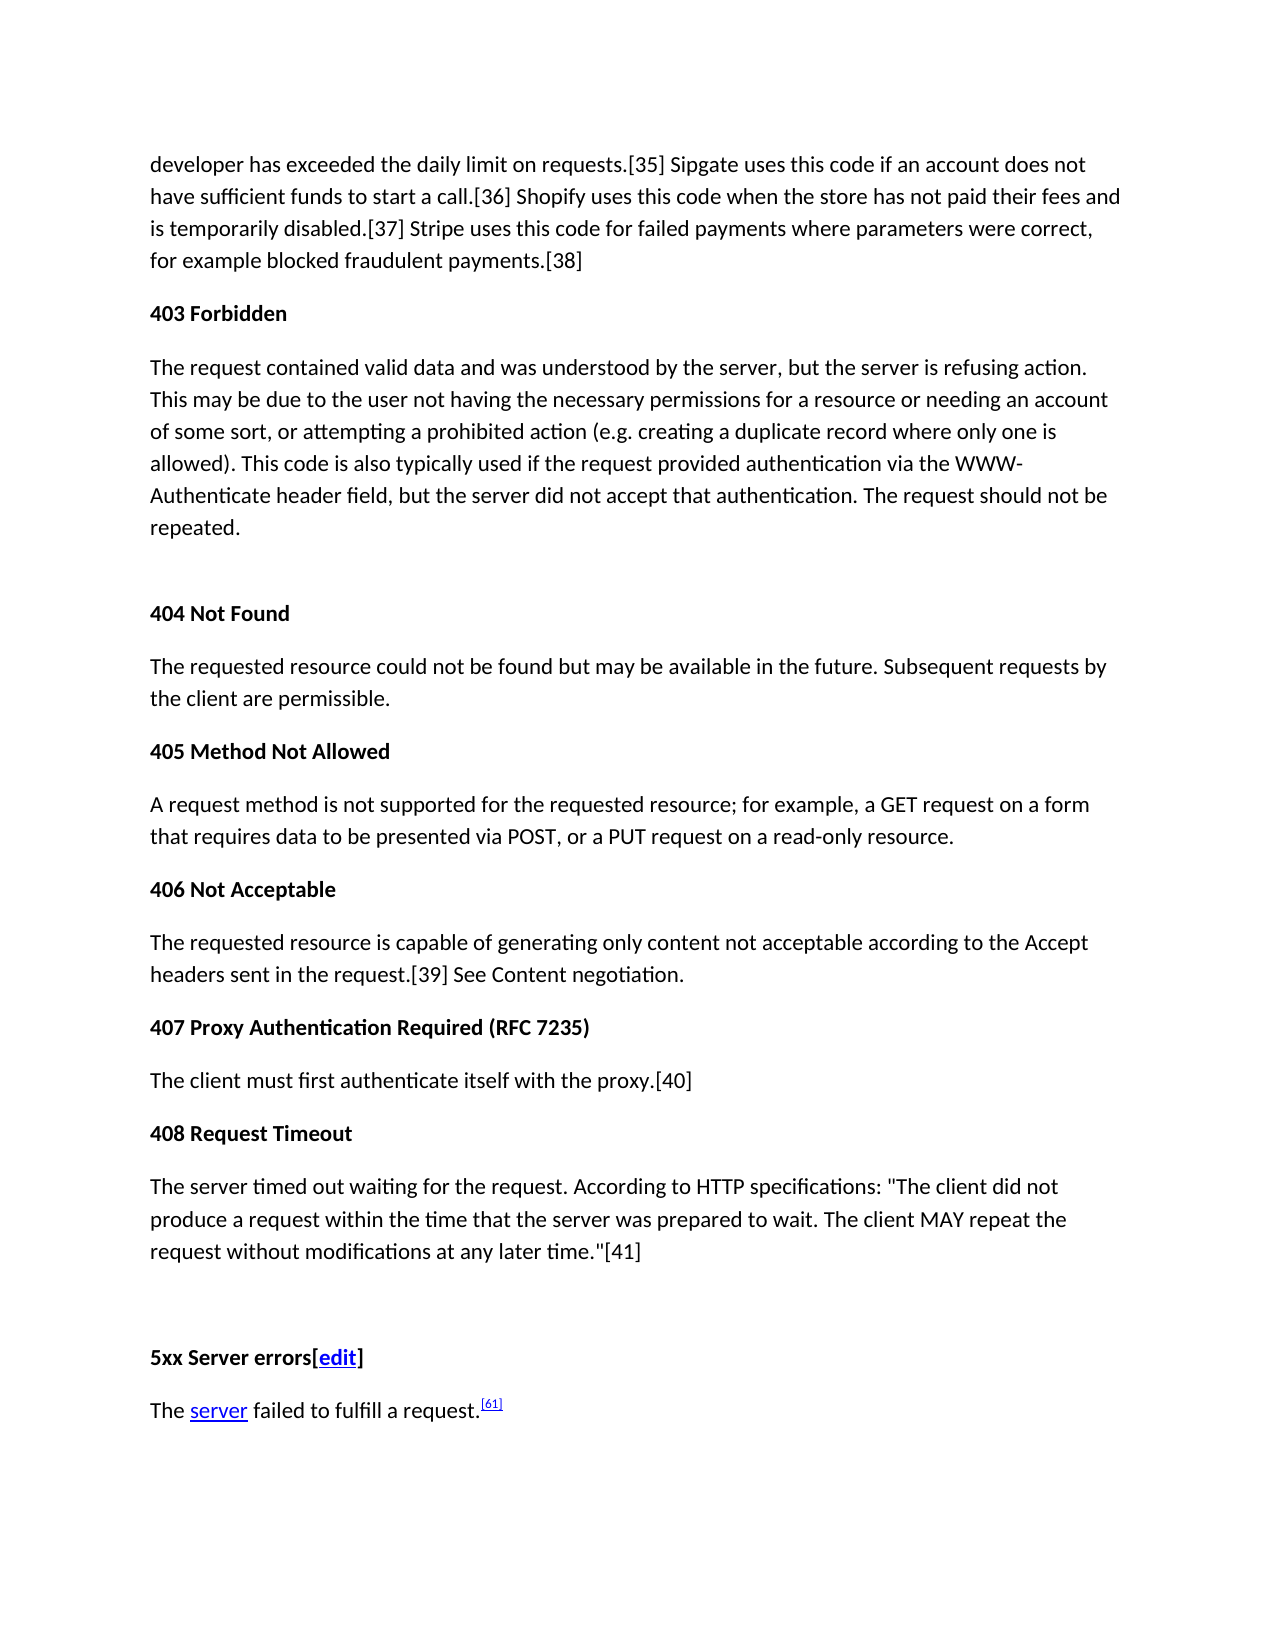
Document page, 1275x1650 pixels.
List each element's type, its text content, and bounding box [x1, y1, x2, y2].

text 408 Request Timeout [150, 1119, 1125, 1147]
text 404 Not Found [150, 599, 1125, 627]
text A request method is not supported for the requested resource; for example, a GET request on a form that requires data to be presented via POST, or a PUT request on a read-only resource. [150, 790, 1125, 850]
text The server failed to fulfill a request.[61] [150, 1396, 1125, 1424]
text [150, 150, 1125, 274]
text 5xx Server errors[edit] [150, 1343, 1125, 1371]
text 405 Method Not Allowed [150, 737, 1125, 765]
text 407 Proxy Authentication Required (RFC 7235) [150, 1013, 1125, 1041]
text The requested resource is capable of generating only content not acceptable according to the Accept headers sent in the request.[39] See Content negotiation. [150, 928, 1125, 988]
text The request contained valid data and was understood by the server, but the server is refusing action. This may be due to the user not having the necessary permissions for a resource or needing an account of some sort, or attempting a prohibited action (e.g. creating a duplicate record where only one is allowed). This code is also typically used if the request provided authentication via the WWW-Authenticate header field, but the server did not accept that authentication. The request should not be repeated. [150, 353, 1125, 574]
text The requested resource could not be found but may be available in the future. Subsequent requests by the client are permissible. [150, 652, 1125, 712]
text The client must first authenticate itself with the proxy.[40] [150, 1066, 1125, 1094]
text The server timed out waiting for the request. According to HTTP specifications: "The client did not produce a request within the time that the server was prepared to wait. The client MAY repeat the request without modifications at any later time."[41] [150, 1172, 1125, 1265]
text 406 Not Acceptable [150, 875, 1125, 903]
text 403 Forbidden [150, 299, 1125, 328]
